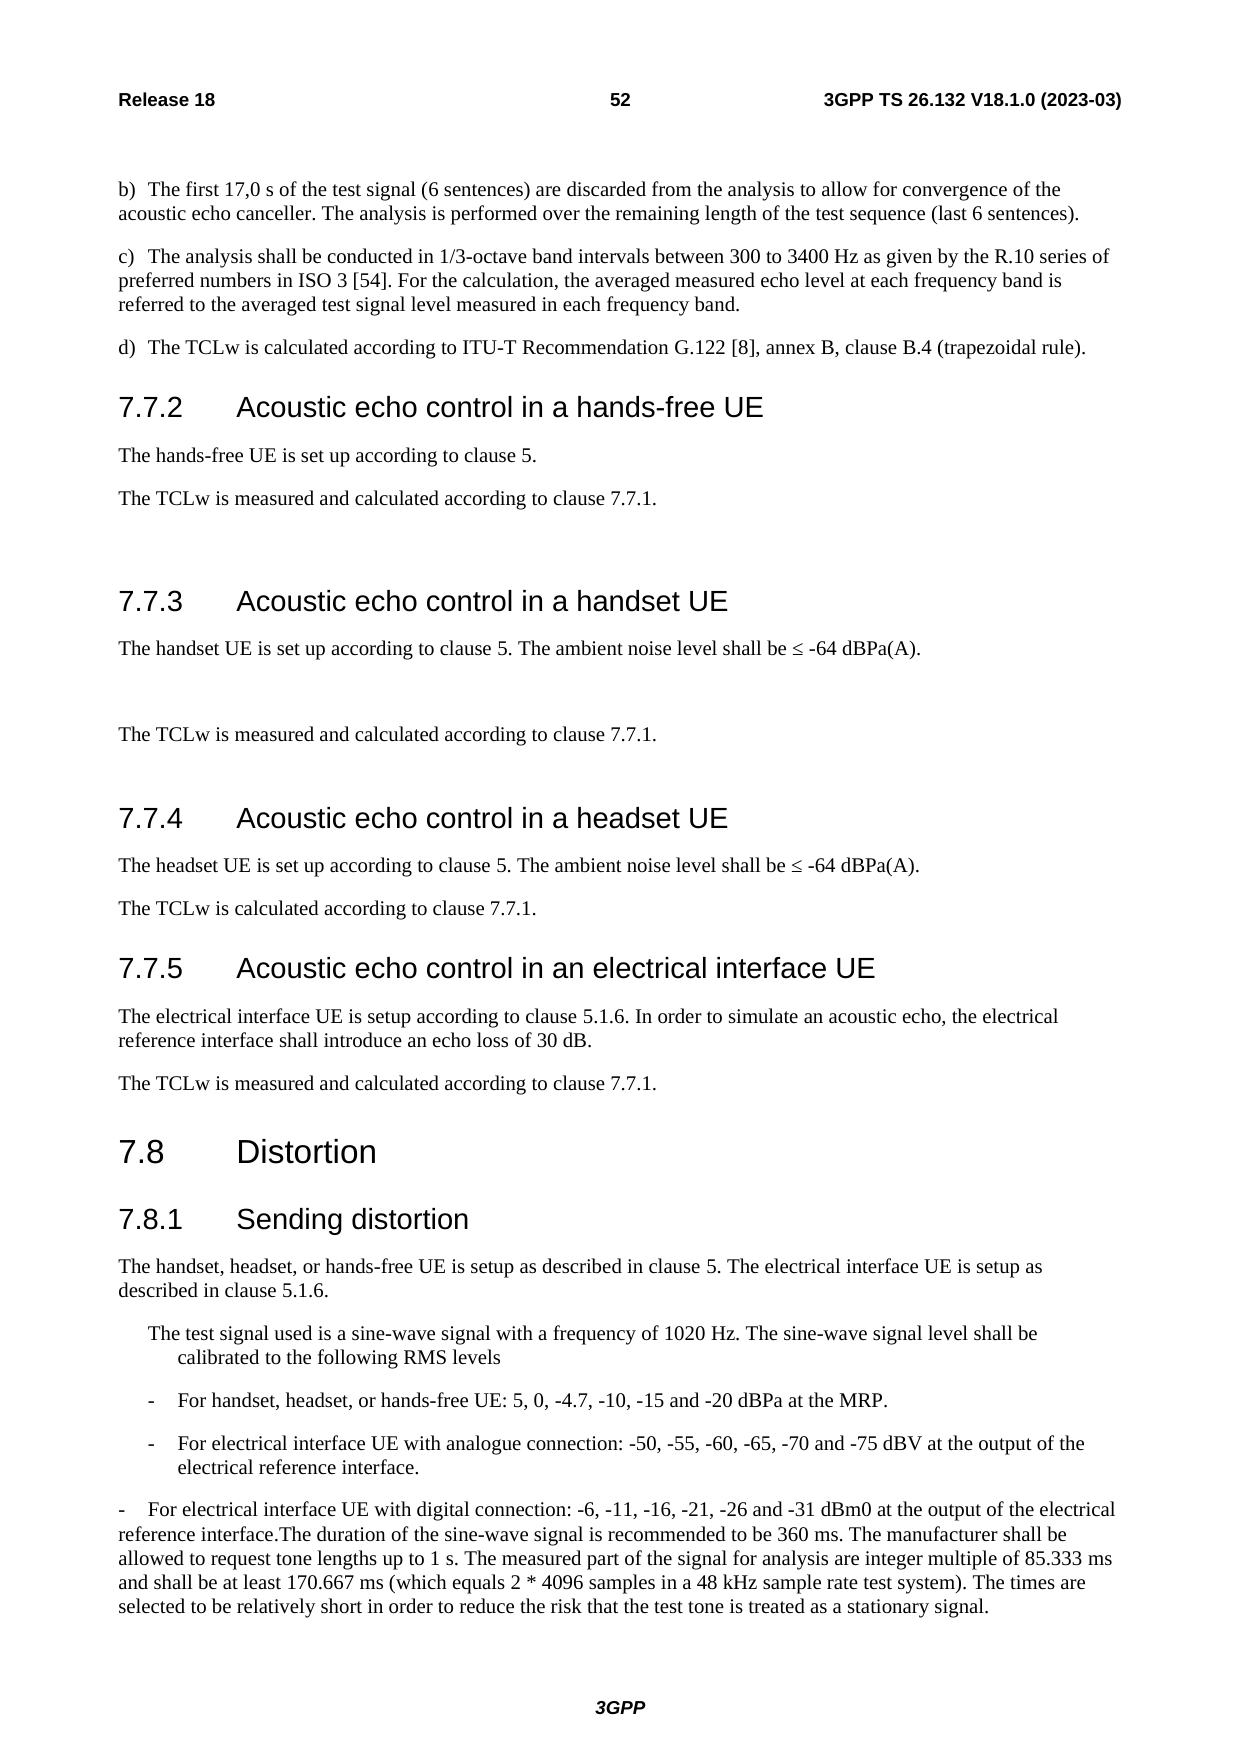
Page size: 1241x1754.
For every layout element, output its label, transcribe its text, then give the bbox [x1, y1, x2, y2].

text The handset UE is set up according to clause 5. The ambient noise level shall be ≤ -64 dBPa(A). [118, 636, 1122, 660]
subtitle 7.7.3 Acoustic echo control in a handset UE [118, 583, 1122, 617]
text The TCLw is measured and calculated according to clause 7.7.1. [118, 721, 1122, 746]
text - For electrical interface UE with digital connection: -6, -11, -16, -21, -26 and -31 dBm0 at the output of the electrical reference interface.The duration of the sine-wave signal is recommended to be 360 ms. The manufacturer shall be allowed to request tone lengths up to 1 s. The measured part of the signal for analysis are integer multiple of 85.333 ms and shall be at least 170.667 ms (which equals 2 * 4096 samples in a 48 kHz sample rate test system). The times are selected to be relatively short in order to reduce the risk that the test tone is treated as a stationary signal. [118, 1497, 1122, 1618]
text The TCLw is measured and calculated according to clause 7.7.1. [118, 1070, 1122, 1094]
text The hands-free UE is set up according to clause 5. [118, 443, 1122, 467]
text The headset UE is set up according to clause 5. The ambient noise level shall be ≤ -64 dBPa(A). [118, 853, 1122, 877]
text b) The first 17,0 s of the test signal (6 sentences) are discarded from the analysis to allow for convergence of the acoustic echo canceller. The analysis is performed over the remaining length of the test sequence (last 6 sentences). [118, 177, 1122, 225]
text c) The analysis shall be conducted in 1/3-octave band intervals between 300 to 3400 Hz as given by the R.10 series of preferred numbers in ISO 3 [54]. For the calculation, the averaged measured echo level at each frequency band is referred to the averaged test signal level measured in each frequency band. [118, 244, 1122, 316]
text The handset, headset, or hands-free UE is setup as described in clause 5. The electrical interface UE is setup as described in clause 5.1.6. [118, 1254, 1122, 1302]
subtitle 7.7.4 Acoustic echo control in a headset UE [118, 801, 1122, 834]
subtitle 7.8 Distortion [118, 1132, 1122, 1170]
subtitle 7.8.1 Sending distortion [118, 1202, 1122, 1235]
text The electrical interface UE is setup according to clause 5.1.6. In order to simulate an acoustic echo, the electrical reference interface shall introduce an echo loss of 30 dB. [118, 1003, 1122, 1052]
text The test signal used is a sine-wave signal with a frequency of 1020 Hz. The sine-wave signal level shall be calibrated to the following RMS levels [148, 1321, 1122, 1369]
text The TCLw is calculated according to clause 7.7.1. [118, 896, 1122, 920]
subtitle 7.7.5 Acoustic echo control in an electrical interface UE [118, 951, 1122, 985]
text The TCLw is measured and calculated according to clause 7.7.1. [118, 485, 1122, 509]
subtitle 7.7.2 Acoustic echo control in a hands-free UE [118, 390, 1122, 424]
text - For handset, headset, or hands-free UE: 5, 0, -4.7, -10, -15 and -20 dBPa at the MRP. [148, 1388, 1122, 1412]
text d) The TCLw is calculated according to ITU-T Recommendation G.122 [8], annex B, clause B.4 (trapezoidal rule). [118, 335, 1122, 359]
text - For electrical interface UE with analogue connection: -50, -55, -60, -65, -70 and -75 dBV at the output of the electrical reference interface. [148, 1431, 1122, 1479]
